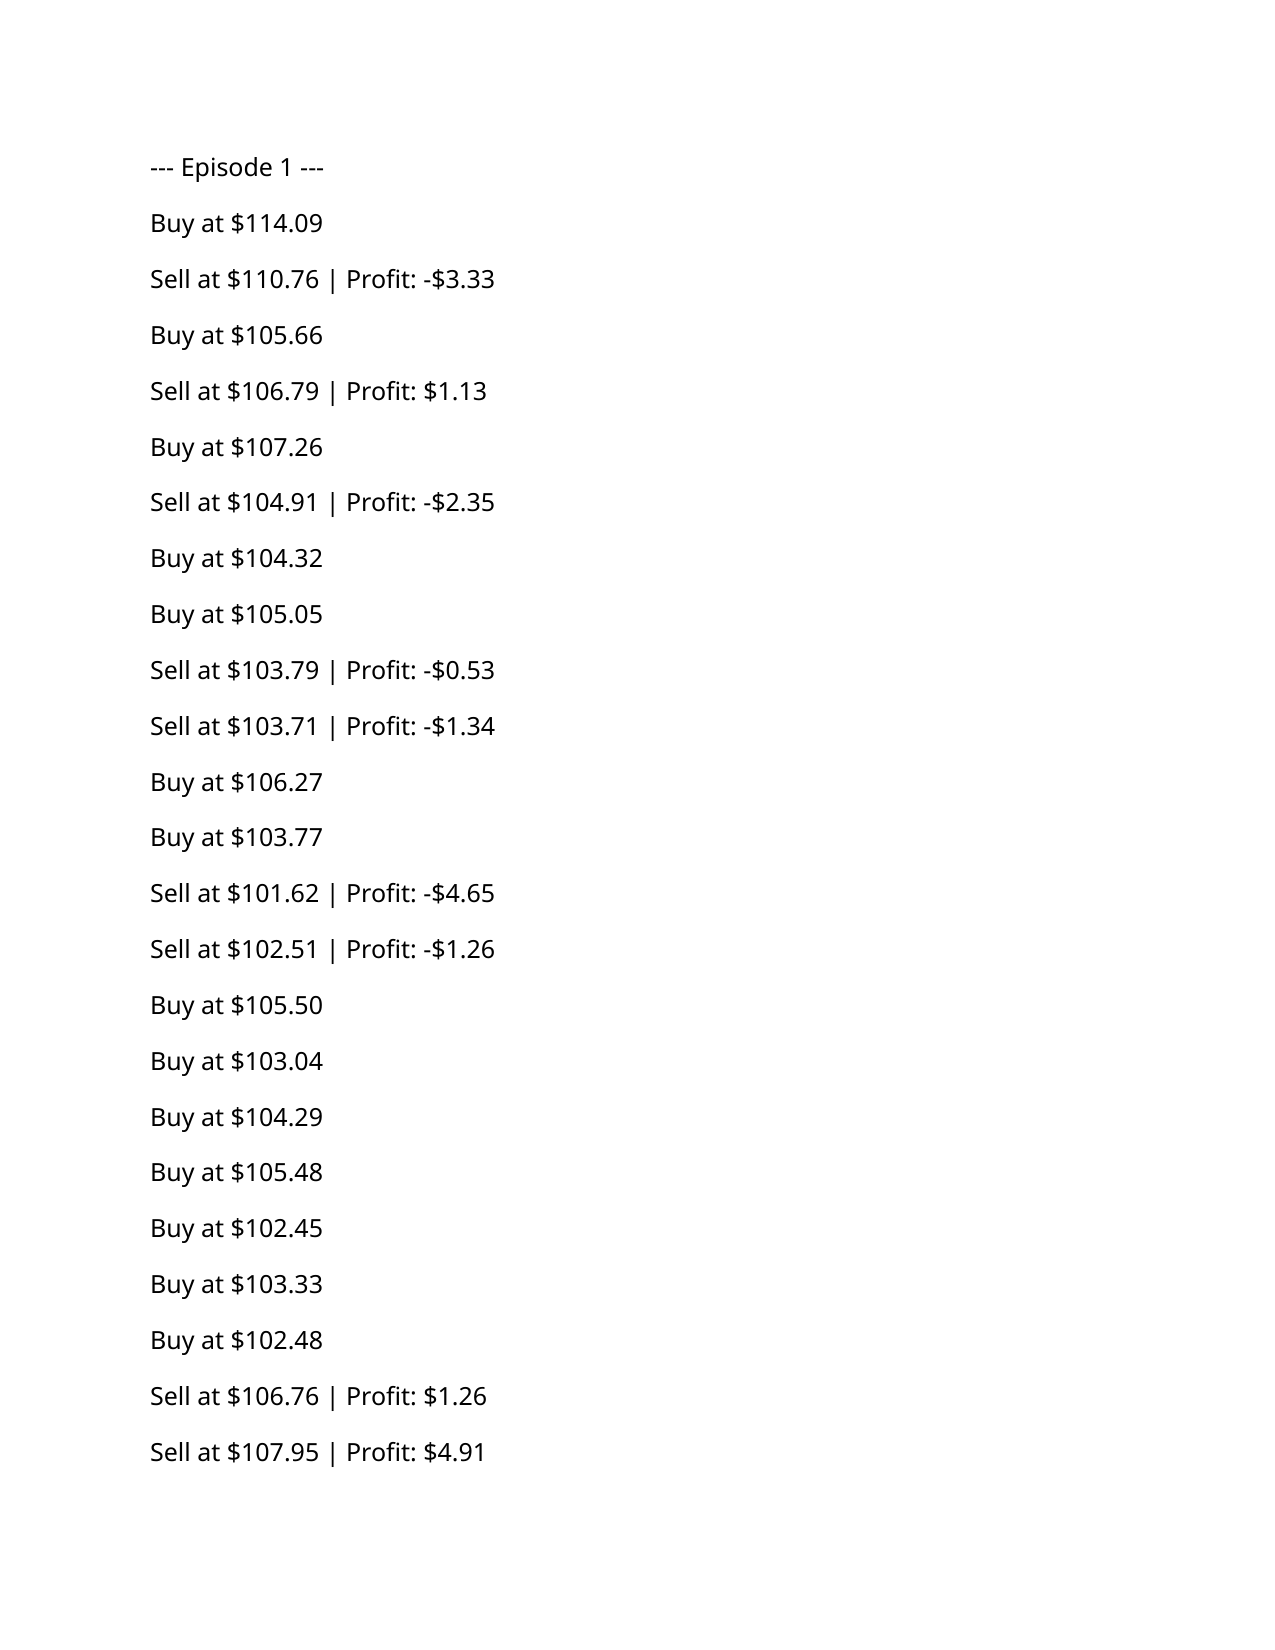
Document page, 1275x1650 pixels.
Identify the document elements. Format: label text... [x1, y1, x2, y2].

text Buy at $107.26 [150, 429, 1125, 463]
text Sell at $102.51 | Profit: -$1.26 [150, 932, 1125, 966]
text --- Episode 1 --- [150, 150, 1125, 184]
text Buy at $114.09 [150, 206, 1125, 240]
text Sell at $103.79 | Profit: -$0.53 [150, 652, 1125, 687]
text Buy at $103.77 [150, 820, 1125, 854]
text Sell at $106.79 | Profit: $1.13 [150, 373, 1125, 407]
text Buy at $104.29 [150, 1099, 1125, 1133]
text Buy at $102.45 [150, 1211, 1125, 1245]
text Buy at $106.27 [150, 764, 1125, 798]
text Sell at $103.71 | Profit: -$1.34 [150, 708, 1125, 742]
text Sell at $110.76 | Profit: -$3.33 [150, 262, 1125, 296]
text Buy at $105.05 [150, 597, 1125, 631]
text Buy at $103.04 [150, 1043, 1125, 1077]
text Sell at $106.76 | Profit: $1.26 [150, 1378, 1125, 1412]
text Buy at $104.32 [150, 541, 1125, 575]
text Buy at $103.33 [150, 1267, 1125, 1301]
text Sell at $107.95 | Profit: $4.91 [150, 1434, 1125, 1468]
text Sell at $101.62 | Profit: -$4.65 [150, 876, 1125, 910]
text Sell at $104.91 | Profit: -$2.35 [150, 485, 1125, 519]
text Buy at $105.66 [150, 317, 1125, 352]
text Buy at $102.48 [150, 1322, 1125, 1357]
text Buy at $105.50 [150, 987, 1125, 1022]
text Buy at $105.48 [150, 1155, 1125, 1189]
